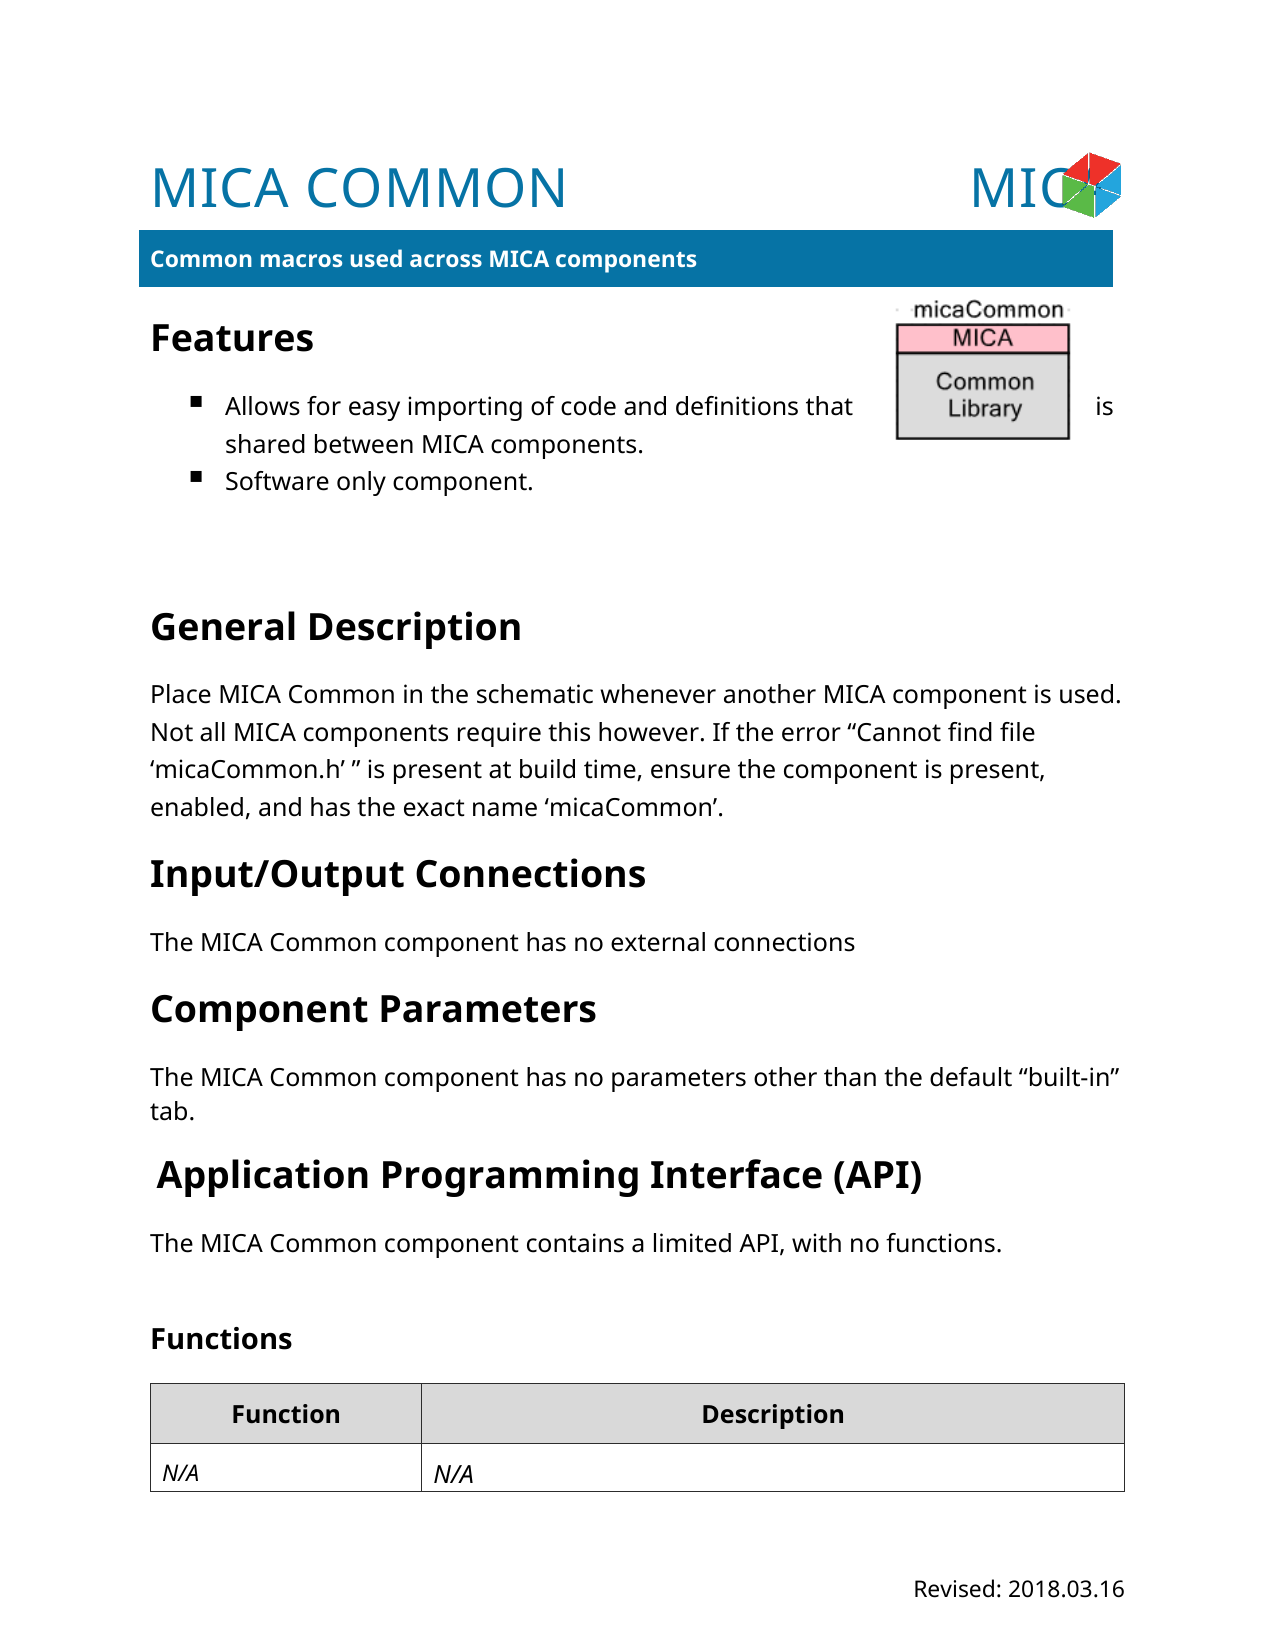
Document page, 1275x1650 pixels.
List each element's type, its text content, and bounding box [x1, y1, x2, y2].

table_header Common macros used across MICA components [139, 230, 1113, 287]
table_header Function [151, 1384, 421, 1443]
text The MICA Common component has no parameters other than the default “built-in” tab. [150, 1059, 1125, 1128]
text Functions [150, 1319, 1125, 1358]
subtitle Input/Output Connections [150, 847, 1125, 898]
text The MICA Common component contains a limited API, with no functions. [150, 1226, 1125, 1259]
picture [1057, 150, 1125, 221]
picture [892, 298, 1077, 448]
title MICA Common MICA [150, 150, 1125, 224]
list Software only component. [187, 464, 1125, 499]
subtitle Features [150, 243, 1125, 362]
table_cell N/A [422, 1444, 1124, 1491]
subtitle Application Programming Interface (API) [150, 1148, 1125, 1199]
subtitle Component Parameters [150, 983, 1125, 1034]
table_cell N/A [151, 1444, 421, 1491]
table_header Description [422, 1384, 1124, 1443]
subtitle General Description [150, 600, 1125, 651]
text Place MICA Common in the schematic whenever another MICA component is used. Not all MICA components require this however. If the error “Cannot find file ‘micaCommon.h’ ” is present at build time, ensure the component is present, enabled, and has the exact name ‘micaCommon’. [150, 677, 1125, 823]
list Allows for easy importing of code and definitions that is shared between MICA components. [187, 388, 1125, 461]
text The MICA Common component has no external connections [150, 924, 1125, 958]
